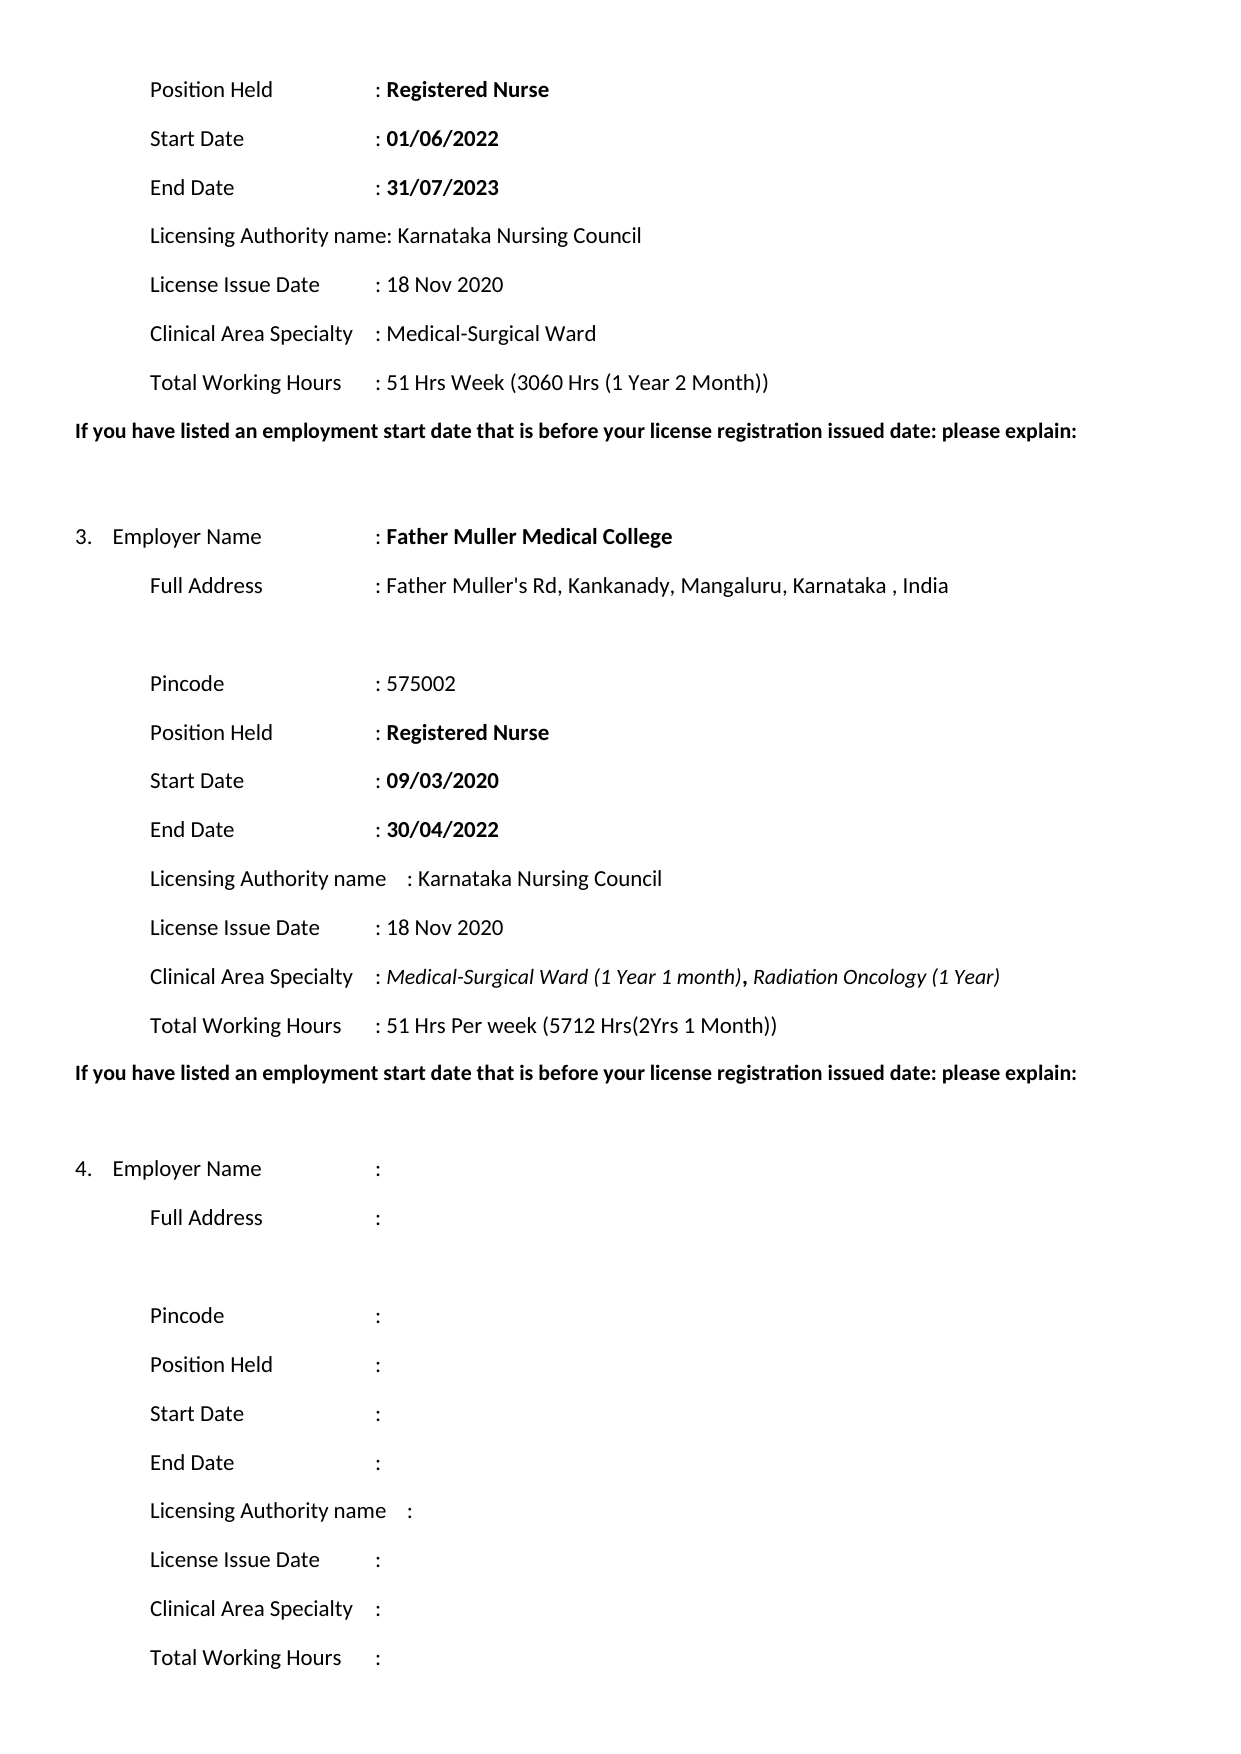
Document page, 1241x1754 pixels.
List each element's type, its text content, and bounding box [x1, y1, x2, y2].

list Employer Name : Father Muller Medical College [75, 522, 1165, 550]
text If you have listed an employment start date that is before your license registration issued date: please explain: [75, 417, 1165, 444]
text Pincode : 575002 [150, 669, 1165, 697]
text If you have listed an employment start date that is before your license registration issued date: please explain: [75, 1059, 1165, 1086]
text License Issue Date : 18 Nov 2020 [150, 913, 1165, 941]
text Total Working Hours : [150, 1643, 1165, 1671]
text Total Working Hours : 51 Hrs Week (3060 Hrs (1 Year 2 Month)) [150, 368, 1165, 396]
text Licensing Authority name : Karnataka Nursing Council [150, 864, 1165, 892]
text Full Address : Father Muller's Rd, Kankanady, Mangaluru, Karnataka , India [150, 571, 1165, 599]
text License Issue Date : 18 Nov 2020 [150, 270, 1165, 298]
text Clinical Area Specialty : Medical-Surgical Ward (1 Year 1 month), Radiation Oncology (1 Year) [150, 962, 1165, 990]
text Start Date : [150, 1399, 1165, 1427]
text License Issue Date : [150, 1545, 1165, 1573]
text Start Date : 01/06/2022 [150, 124, 1165, 152]
text Pincode : [150, 1301, 1165, 1329]
text Licensing Authority name: Karnataka Nursing Council [150, 222, 1165, 249]
text Total Working Hours : 51 Hrs Per week (5712 Hrs(2Yrs 1 Month)) [150, 1011, 1165, 1039]
text Clinical Area Specialty : Medical-Surgical Ward [150, 319, 1165, 347]
text End Date : 30/04/2022 [150, 815, 1165, 843]
text Position Held : Registered Nurse [150, 718, 1165, 746]
text Position Held : [150, 1350, 1165, 1378]
text Full Address : [150, 1203, 1165, 1231]
text End Date : 31/07/2023 [150, 173, 1165, 201]
text Start Date : 09/03/2020 [150, 766, 1165, 794]
text Position Held : Registered Nurse [150, 75, 1165, 103]
text End Date : [150, 1448, 1165, 1476]
text Clinical Area Specialty : [150, 1594, 1165, 1622]
list Employer Name : [75, 1154, 1165, 1183]
text Licensing Authority name : [150, 1497, 1165, 1524]
